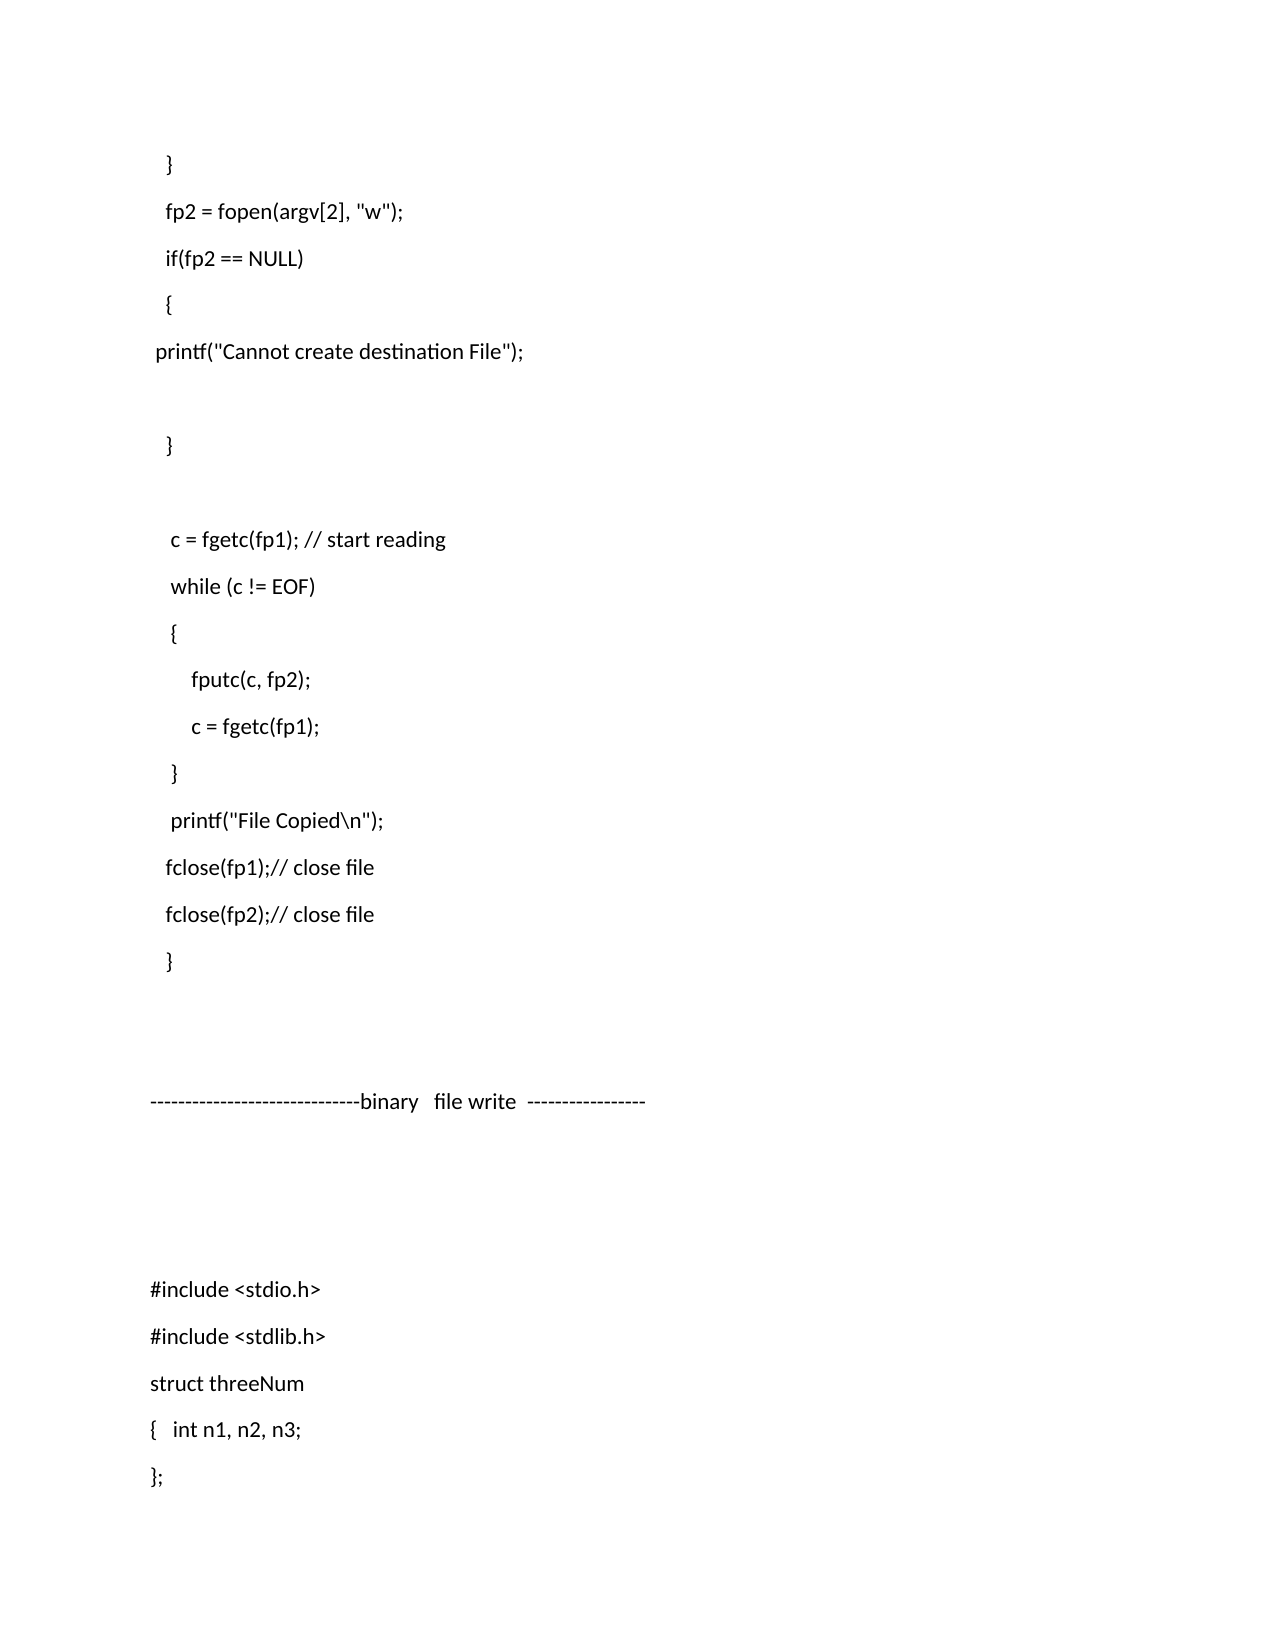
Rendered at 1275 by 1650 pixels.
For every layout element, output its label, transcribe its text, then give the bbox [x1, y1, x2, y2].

text printf("Cannot create destination File"); [150, 337, 1125, 366]
text fputc(c, fp2); [150, 666, 1125, 694]
text } [150, 759, 1125, 787]
text { int n1, n2, n3; [150, 1416, 1125, 1444]
text ------------------------------binary file write ----------------- [150, 1087, 1125, 1116]
text c = fgetc(fp1); [150, 712, 1125, 741]
text fclose(fp2);// close file [150, 900, 1125, 928]
text #include <stdlib.h> [150, 1322, 1125, 1350]
text #include <stdio.h> [150, 1275, 1125, 1303]
text } [150, 947, 1125, 975]
text }; [150, 1462, 1125, 1491]
text c = fgetc(fp1); // start reading [150, 525, 1125, 553]
text } [150, 431, 1125, 459]
text printf("File Copied\n"); [150, 806, 1125, 834]
text if(fp2 == NULL) [150, 244, 1125, 272]
text struct threeNum [150, 1369, 1125, 1397]
text { [150, 291, 1125, 319]
text fclose(fp1);// close file [150, 853, 1125, 881]
text } [150, 150, 1125, 178]
text { [150, 619, 1125, 647]
text fp2 = fopen(argv[2], "w"); [150, 197, 1125, 225]
text while (c != EOF) [150, 572, 1125, 600]
